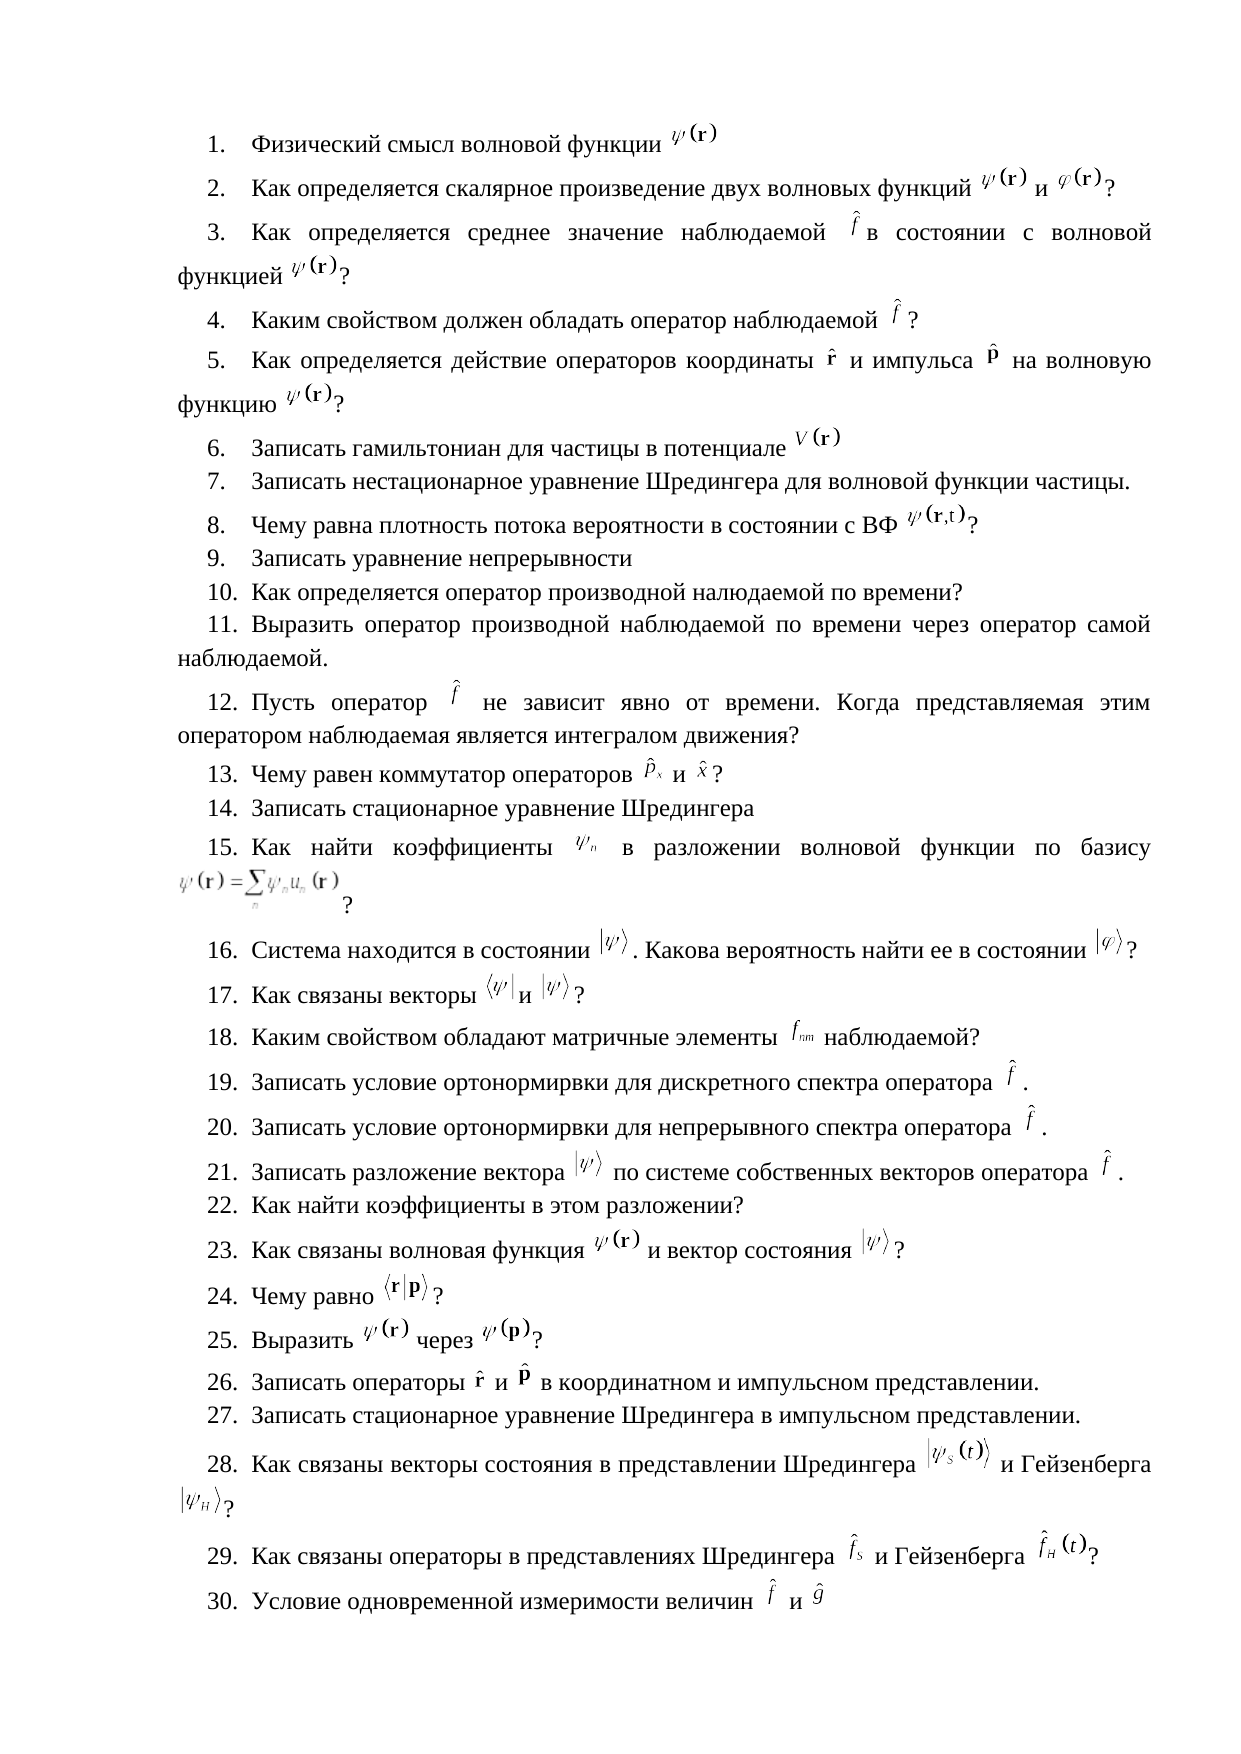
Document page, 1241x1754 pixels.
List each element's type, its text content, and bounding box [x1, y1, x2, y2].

list Как связаны векторы и ? [177, 968, 1152, 1009]
list Выразить через ? [177, 1314, 1152, 1353]
list Как определяется оператор производной налюдаемой по времени? [177, 577, 1152, 605]
list Как связаны волновая функция и вектор состояния ? [177, 1223, 1152, 1264]
list Записать гамильтониан для частицы в потенциале [177, 422, 1152, 462]
list Пусть оператор не зависит явно от времени. Когда представляемая этим оператором наблюдаемая является интегралом движения? [177, 676, 1152, 748]
list Как найти коэффициенты в разложении волновой функции по базису ? [177, 826, 1152, 919]
list Каким свойством должен обладать оператор наблюдаемой ? [177, 294, 1152, 334]
list Записать уравнение непрерывности [177, 543, 1152, 572]
list Выразить оператор производной наблюдаемой по времени через оператор самой наблюдаемой. [177, 609, 1152, 671]
list Чему равна плотность потока вероятности в состоянии с ВФ ? [177, 499, 1152, 539]
list Записать операторы и в координатном и импульсном представлении. [177, 1358, 1152, 1396]
list Записать условие ортонормирвки для непрерывного спектра оператора . [177, 1100, 1152, 1141]
list Как связаны векторы состояния в представлении Шредингера и Гейзенберга ? [177, 1433, 1152, 1523]
list Записать нестационарное уравнение Шредингера для волновой функции частицы. [177, 466, 1152, 495]
list Условие одновременной измеримости величин и [177, 1574, 1152, 1615]
list Каким свойством обладают матричные элементы наблюдаемой? [177, 1013, 1152, 1051]
list Как определяется действие операторов координаты и импульса на волновую функцию ? [177, 338, 1152, 418]
list Как связаны операторы в представлениях Шредингера и Гейзенберга ? [177, 1527, 1152, 1570]
list Как найти коэффициенты в этом разложении? [177, 1191, 1152, 1219]
list Записать стационарное уравнение Шредингера в импульсном представлении. [177, 1400, 1152, 1428]
list Система находится в состоянии . Какова вероятность найти ее в состоянии ? [177, 923, 1152, 964]
list Физический смысл волновой функции [177, 118, 1152, 158]
list Как определяется скалярное произведение двух волновых функций и ? [177, 162, 1152, 202]
list Записать условие ортонормирвки для дискретного спектра оператора . [177, 1055, 1152, 1096]
list Чему равно ? [177, 1269, 1152, 1309]
list Записать разложение вектора по системе собственных векторов оператора . [177, 1145, 1152, 1186]
list Как определяется среднее значение наблюдаемой в состоянии с волновой функцией ? [177, 206, 1152, 290]
list Записать стационарное уравнение Шредингера [177, 793, 1152, 821]
list Чему равен коммутатор операторов и ? [177, 753, 1152, 788]
